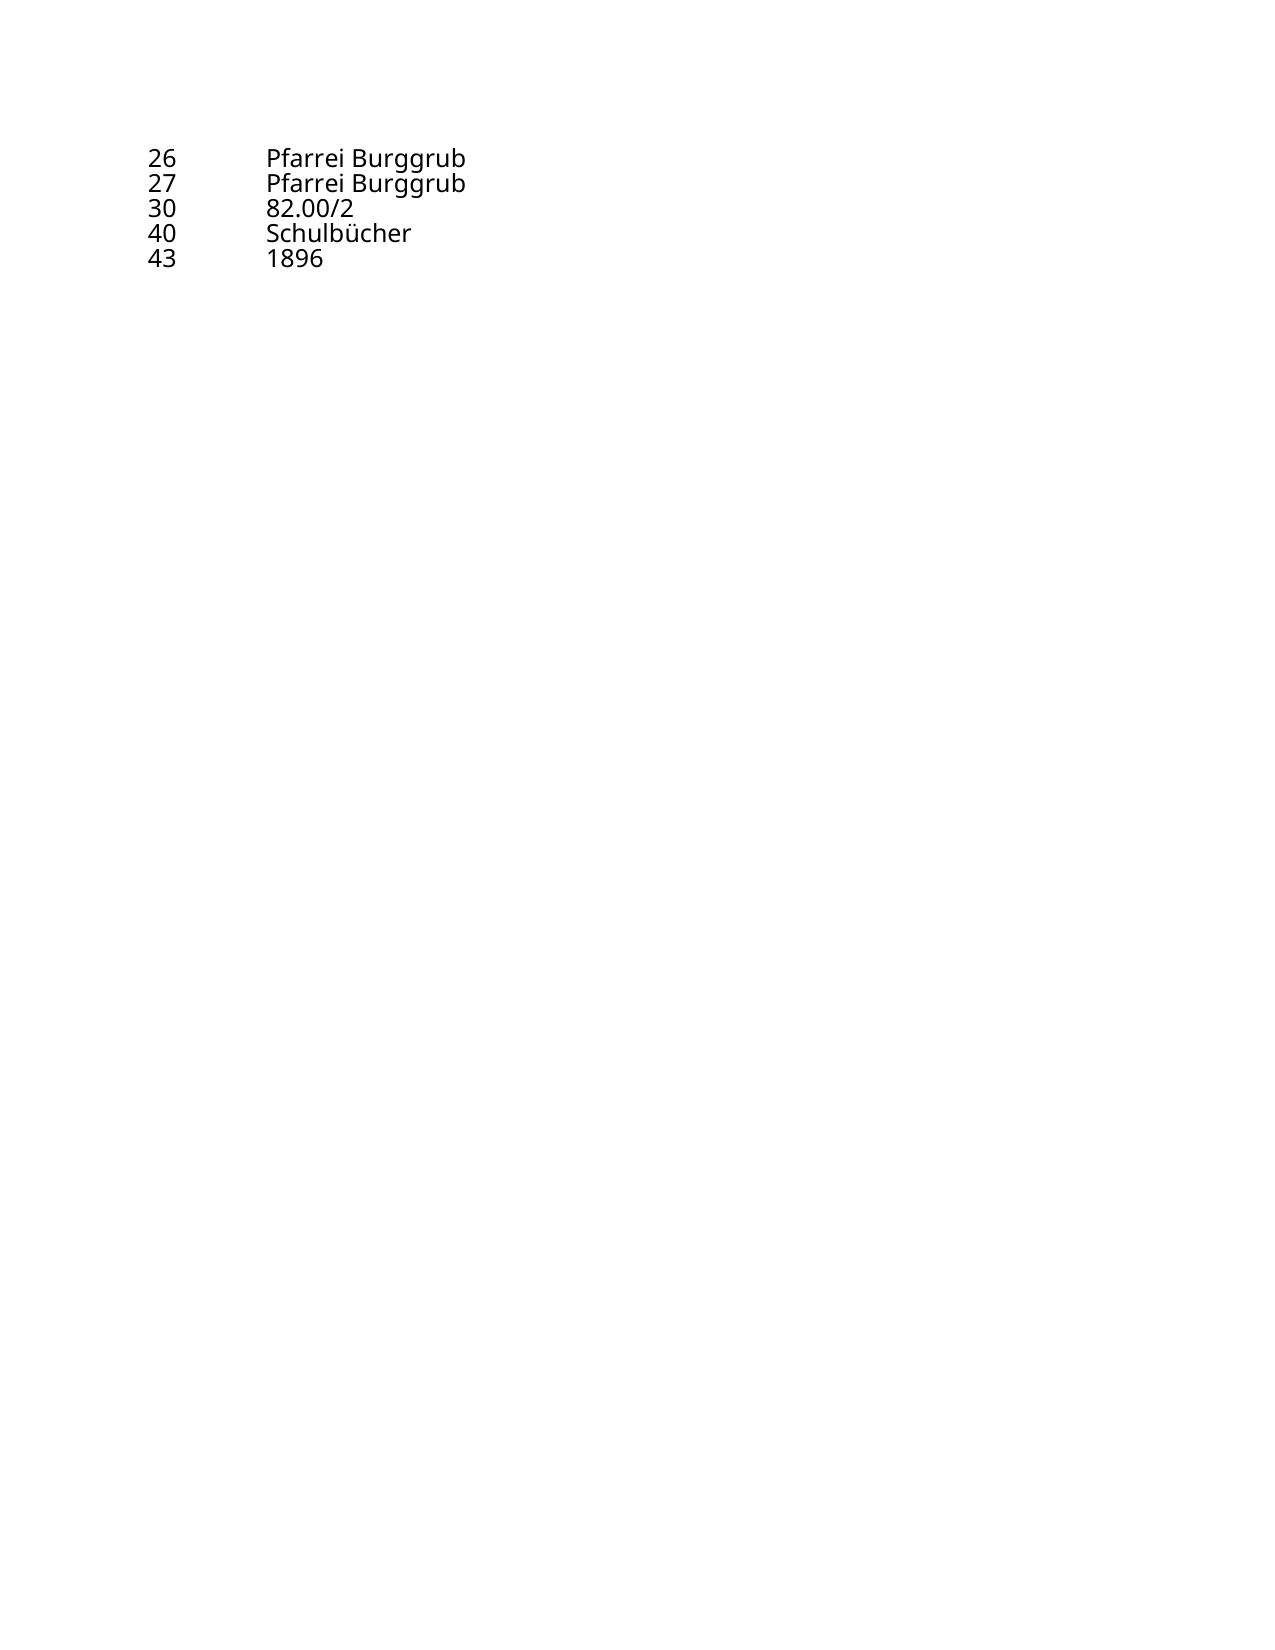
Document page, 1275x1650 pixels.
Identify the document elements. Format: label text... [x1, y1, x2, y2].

text 43 1896 [148, 248, 1127, 273]
text 40 s[Schulbücher]s [148, 223, 1127, 248]
text 30 82.00/2 [148, 198, 1127, 223]
text 26 Pfarrei Burggrub [148, 148, 1127, 173]
text 27 Pfarrei Burggrub [148, 173, 1127, 198]
